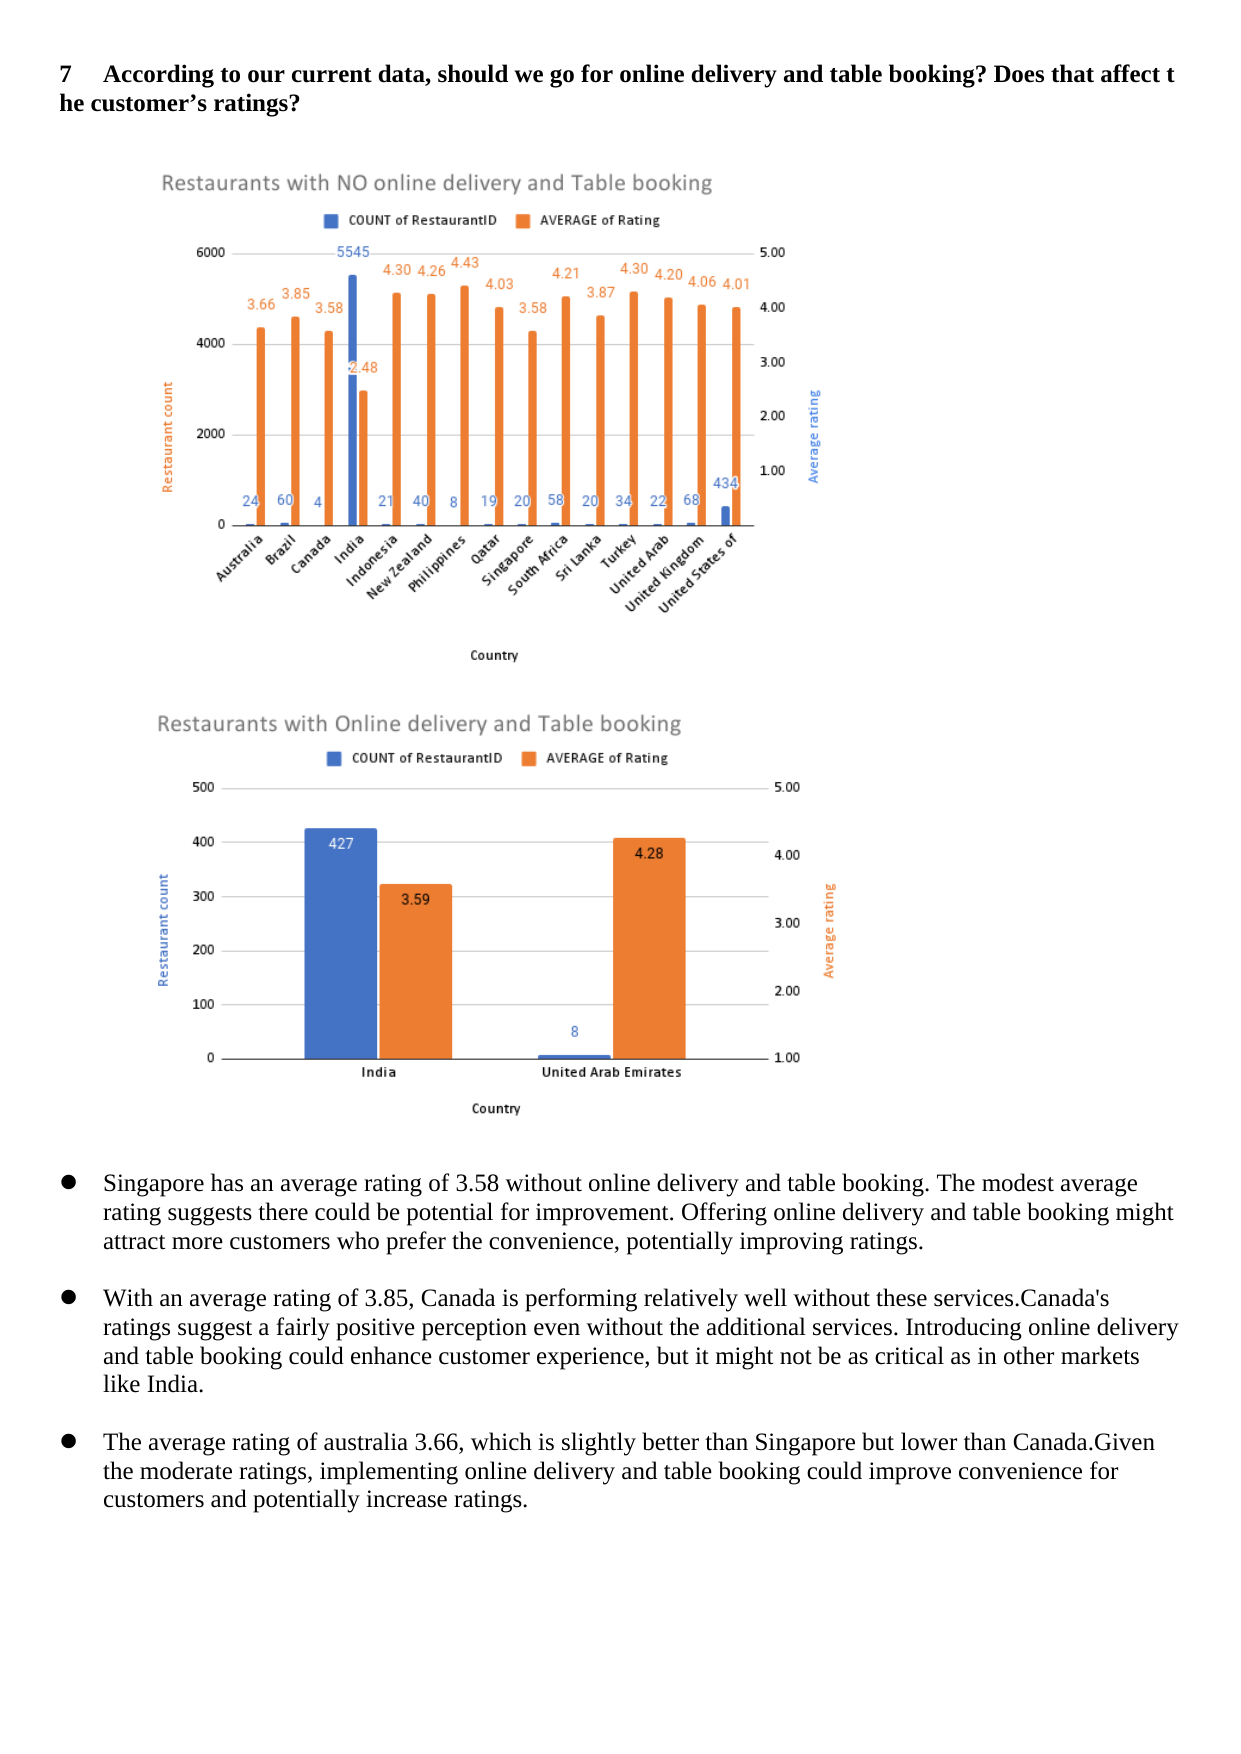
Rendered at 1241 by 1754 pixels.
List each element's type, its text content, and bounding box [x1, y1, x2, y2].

picture [134, 145, 860, 1140]
list With an average rating of 3.85, Canada is performing relatively well without these services.Canada's ratings suggest a fairly positive perception even without the additional services. Introducing online delivery and table booking could enhance customer experience, but it might not be as critical as in other markets like India. [59, 1283, 1181, 1398]
list The average rating of australia 3.66, which is slightly better than Singapore but lower than Canada.Given the moderate ratings, implementing online delivery and table booking could improve convenience for customers and potentially increase ratings. [59, 1427, 1181, 1513]
list Singapore has an average rating of 3.58 without online delivery and table booking. The modest average rating suggests there could be potential for improvement. Offering online delivery and table booking might attract more customers who prefer the convenience, potentially improving ratings. [59, 1168, 1181, 1254]
list 7 According to our current data, should we go for online delivery and table booking? Does that affect the customer’s ratings? [59, 59, 1181, 117]
